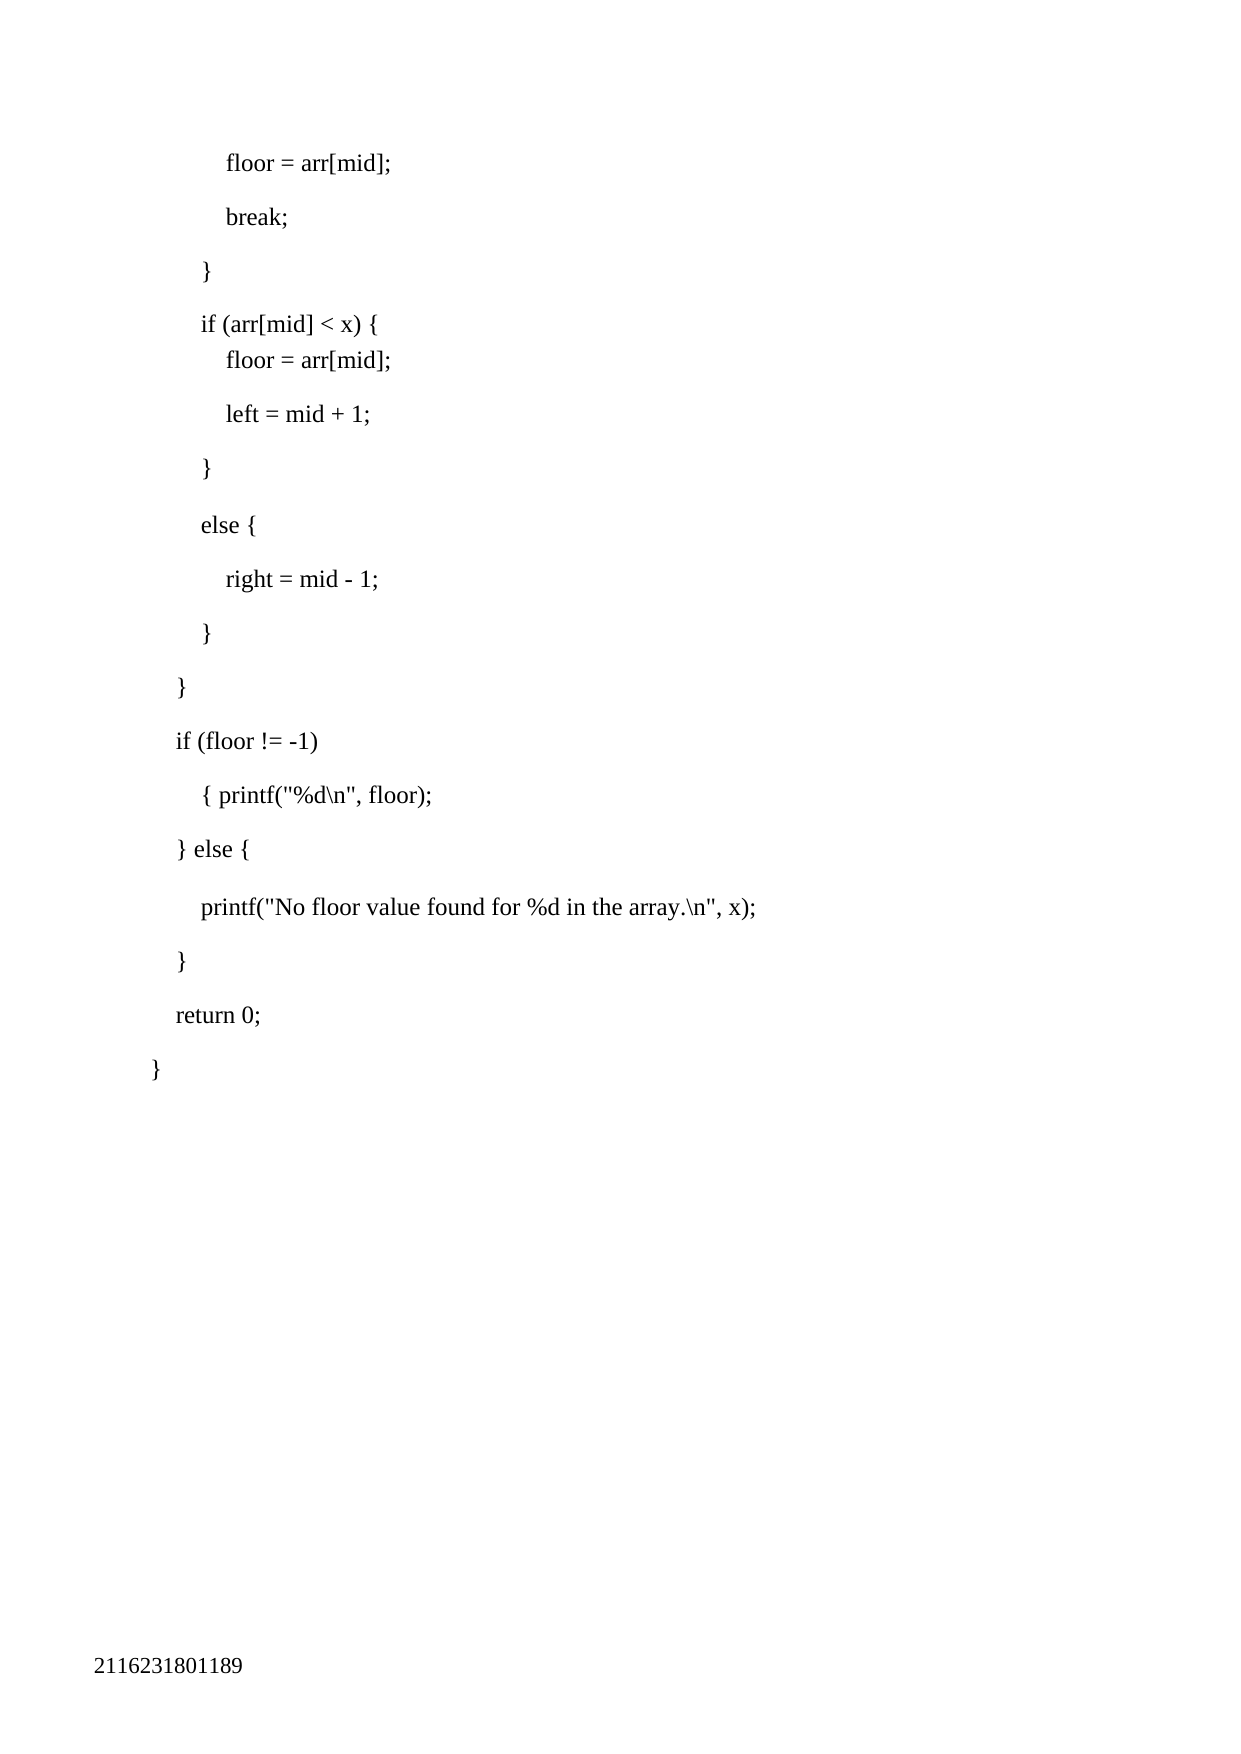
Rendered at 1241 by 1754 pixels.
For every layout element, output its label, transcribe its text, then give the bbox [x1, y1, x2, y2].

text else { [201, 510, 1155, 539]
text floor = arr[mid]; left = mid + 1; [226, 345, 398, 428]
text } [201, 453, 1155, 482]
text right = mid - 1; [226, 564, 1155, 593]
text return 0; [176, 1000, 1155, 1028]
text } [176, 946, 1155, 975]
text if (floor != -1) { printf("%d\n", floor); [176, 726, 441, 809]
text if (arr[mid] < x) { [201, 309, 1155, 338]
text } [201, 618, 1155, 647]
text floor = arr[mid]; break; [226, 148, 398, 231]
text } [176, 672, 1155, 701]
text } [201, 256, 1155, 284]
text } [150, 1054, 1155, 1082]
text } else { [176, 834, 1155, 863]
text printf("No floor value found for %d in the array.\n", x); [201, 892, 1155, 921]
